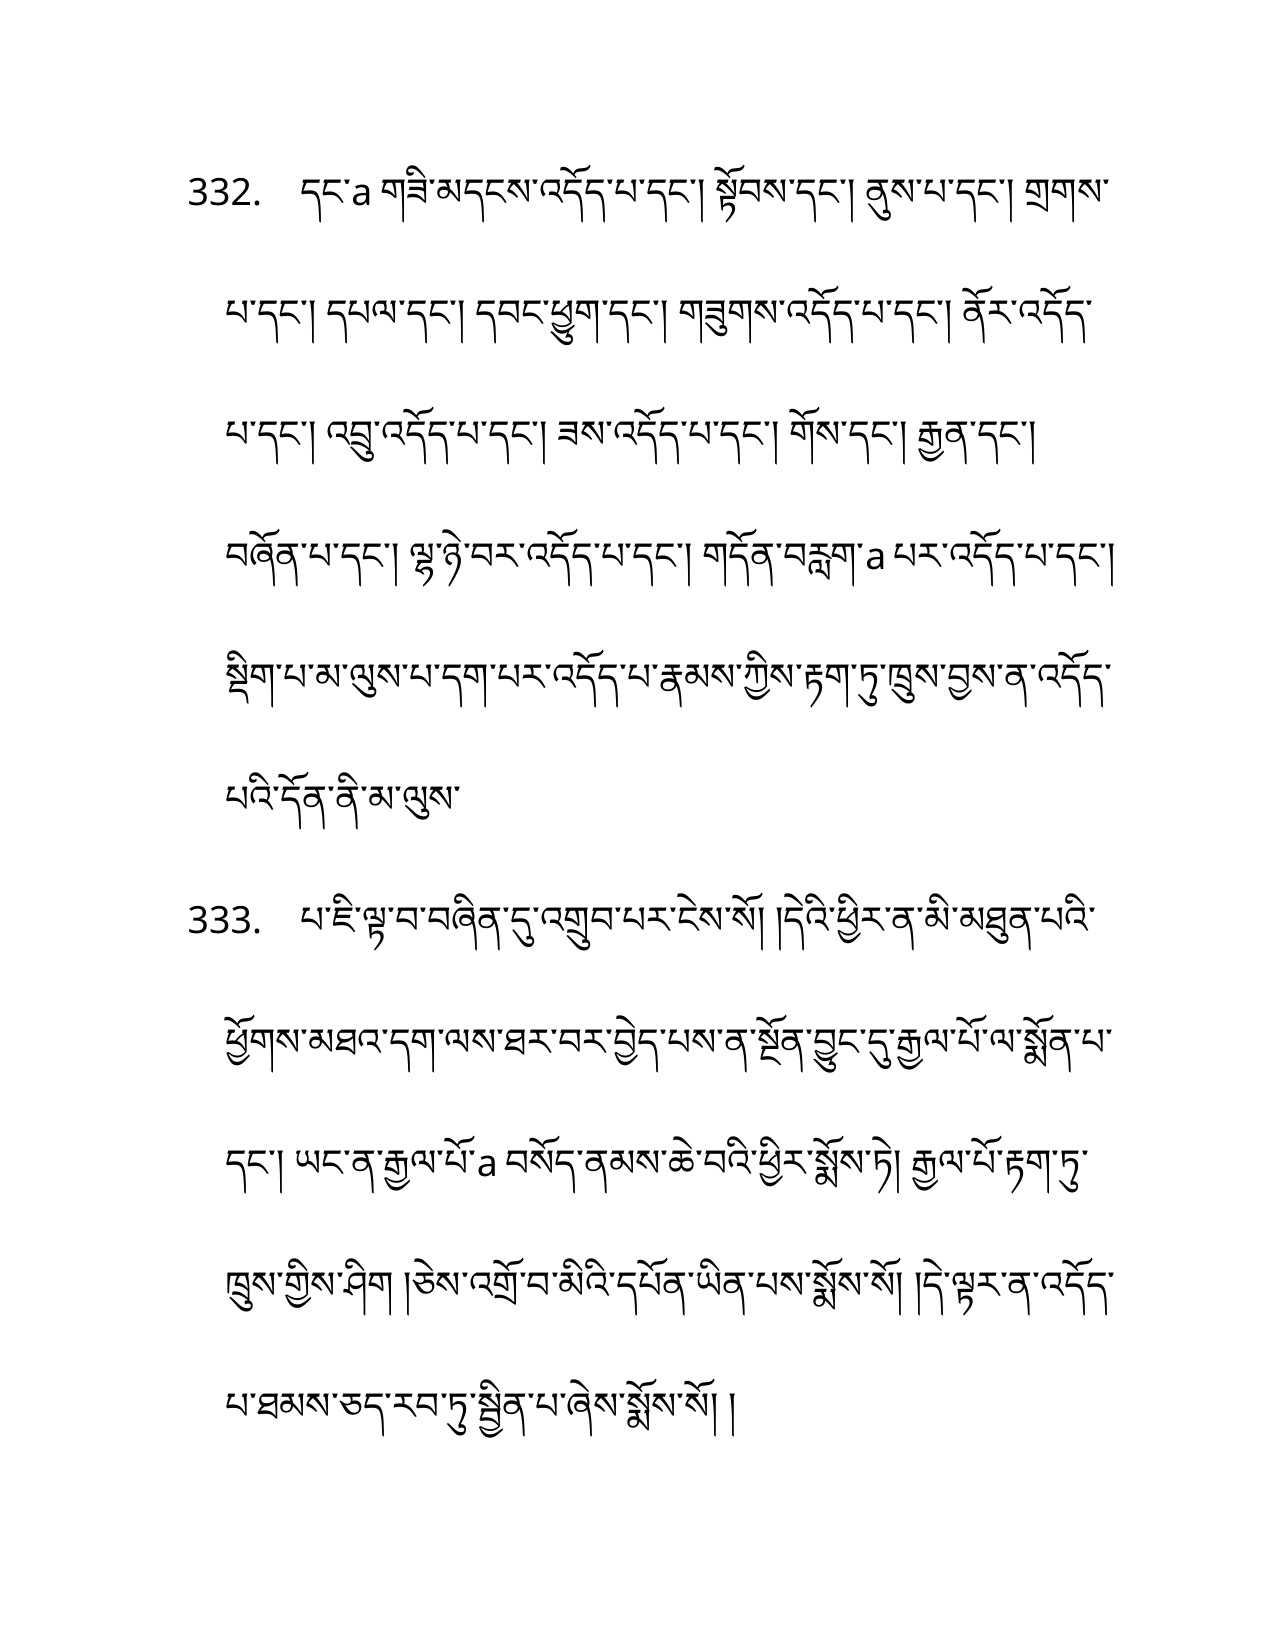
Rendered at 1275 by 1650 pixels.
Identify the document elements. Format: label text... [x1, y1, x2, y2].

list པ་ཇི་ལྟ་བ་བཞིན་དུ་འགྲུབ་པར་ངེས་སོ། །དེའི་ཕྱིར་ན་མི་མཐུན་པའི་ཕྱོགས་མཐའ་དག་ལས་ཐར་བར་བྱེད་པས་ན་སྔོན་བྱུང་དུ་རྒྱལ་པོ་ལ་སྨོན་པ་དང་། ཡང་ན་རྒྱལ་པོ་aབསོད་ནམས་ཆེ་བའི་ཕྱིར་སྨོས་ཏེ། རྒྱལ་པོ་རྟག་ཏུ་ཁྲུས་གྱིས་ཤིག །ཅེས་འགྲོ་བ་མིའི་དཔོན་ཡིན་པས་སྨོས་སོ། །དེ་ལྟར་ན་འདོད་པ་ཐམས་ཅད་རབ་ཏུ་སྦྱིན་པ་ཞེས་སྨོས་སོ། ། [187, 879, 1125, 1470]
list དང་aགཟི་མདངས་འདོད་པ་དང་། སྟོབས་དང་། ནུས་པ་དང་། གྲགས་པ་དང་། དཔལ་དང་། དབང་ཕྱུག་དང་། གཟུགས་འདོད་པ་དང་། ནོར་འདོད་པ་དང་། འབྲུ་འདོད་པ་དང་། ཟས་འདོད་པ་དང་། གོས་དང་། རྒྱན་དང་། བཞོན་པ་དང་། ལྷ་ཉེ་བར་འདོད་པ་དང་། གདོན་བརླག་aཔར་འདོད་པ་དང་། སྡིག་པ་མ་ལུས་པ་དག་པར་འདོད་པ་རྣམས་ཀྱིས་རྟག་ཏུ་ཁྲུས་བྱས་ན་འདོད་པའི་དོན་ནི་མ་ལུས་ [187, 150, 1125, 863]
